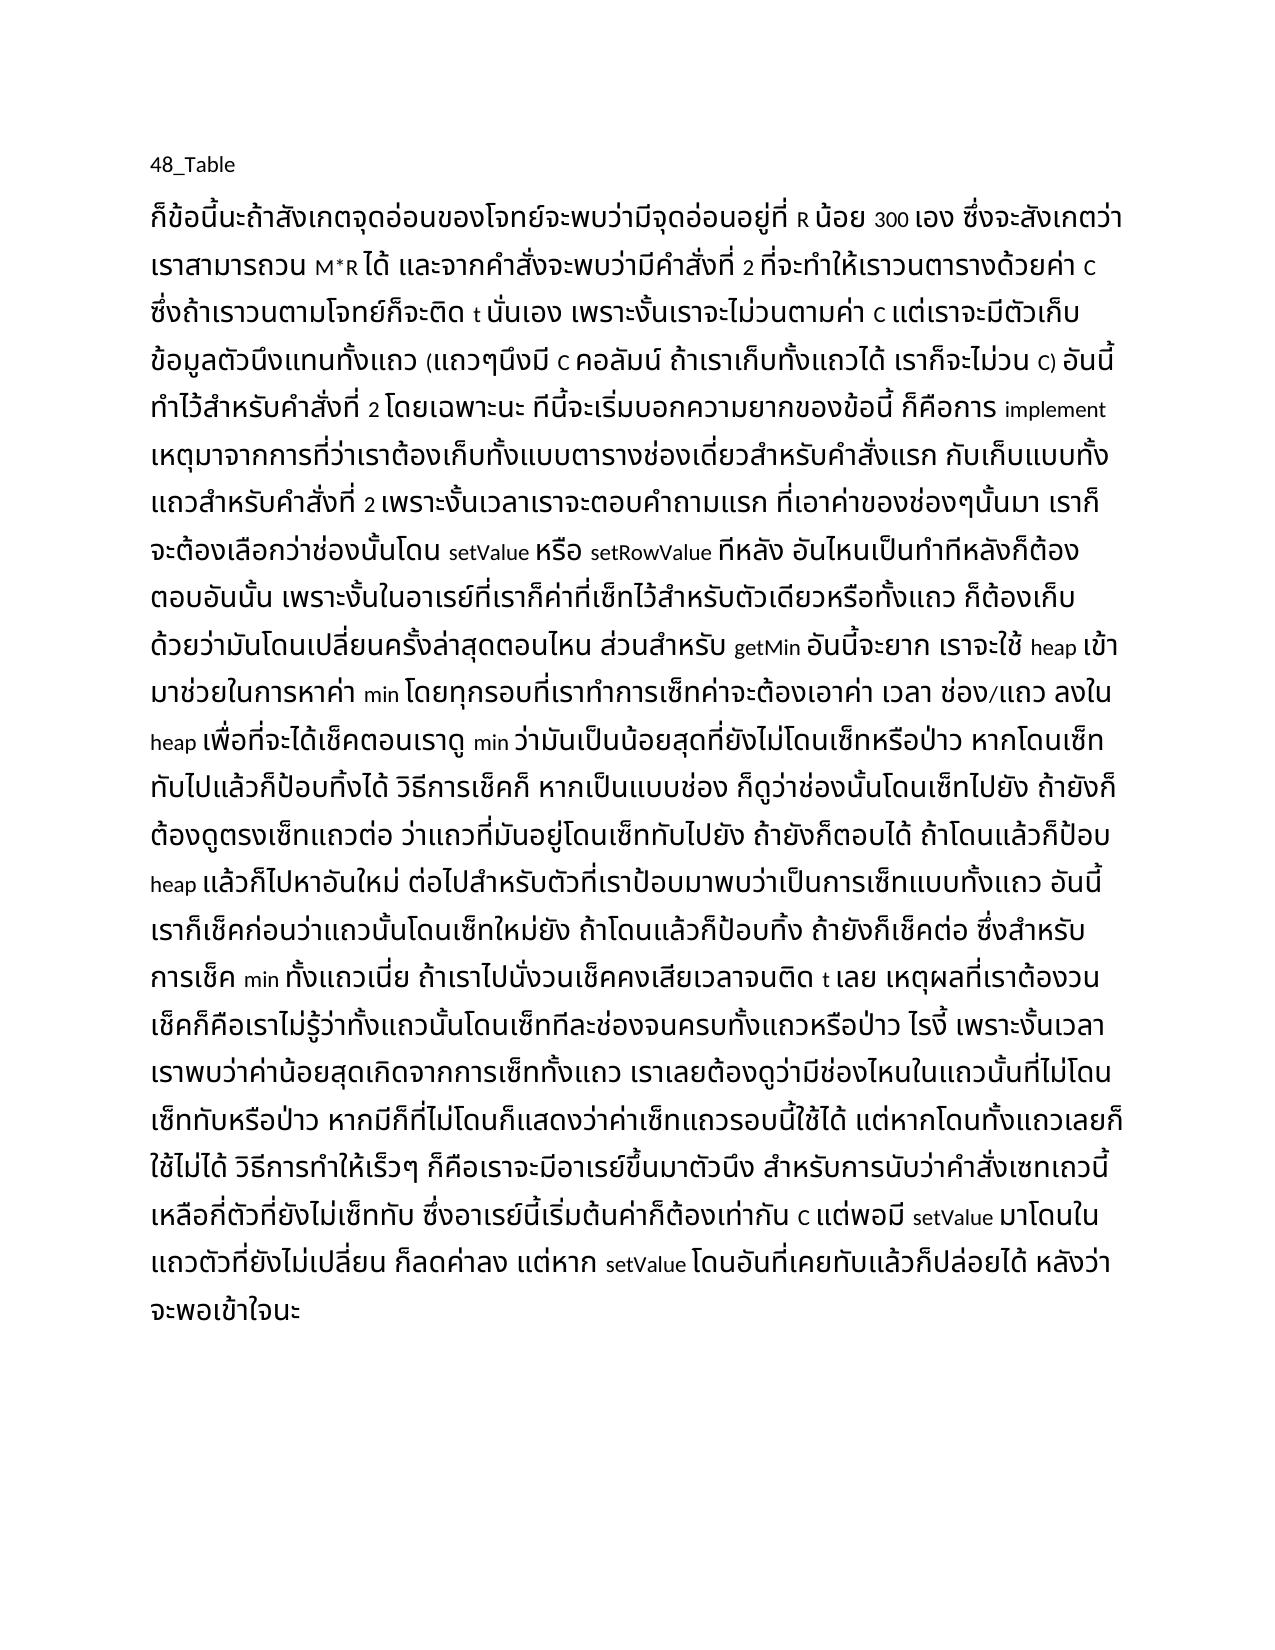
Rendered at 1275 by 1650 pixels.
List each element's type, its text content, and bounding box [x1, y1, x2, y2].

text ก็ข้อนี้นะถ้าสังเกตจุดอ่อนของโจทย์จะพบว่ามีจุดอ่อนอยู่ที่ R น้อย 300 เอง ซึ่งจะสังเกตว่าเราสามารถวน M*R ได้ และจากคำสั่งจะพบว่ามีคำสั่งที่ 2 ที่จะทำให้เราวนตารางด้วยค่า C ซึ่งถ้าเราวนตามโจทย์ก็จะติด t นั่นเอง เพราะงั้นเราจะไม่วนตามค่า C แต่เราจะมีตัวเก็บข้อมูลตัวนึงแทนทั้งแถว (แถวๆนึงมี C คอลัมน์ ถ้าเราเก็บทั้งแถวได้ เราก็จะไม่วน C) อันนี้ทำไว้สำหรับคำสั่งที่ 2 โดยเฉพาะนะ ทีนี้จะเริ่มบอกความยากของข้อนี้ ก็คือการ implement เหตุมาจากการที่ว่าเราต้องเก็บทั้งแบบตารางช่องเดี่ยวสำหรับคำสั่งแรก กับเก็บแบบทั้งแถวสำหรับคำสั่งที่ 2 เพราะงั้นเวลาเราจะตอบคำถามแรก ที่เอาค่าของช่องๆนั้นมา เราก็จะต้องเลือกว่าช่องนั้นโดน setValue หรือ setRowValue ทีหลัง อันไหนเป็นทำทีหลังก็ต้องตอบอันนั้น เพราะงั้นในอาเรย์ที่เราก็ค่าที่เซ็ทไว้สำหรับตัวเดียวหรือทั้งแถว ก็ต้องเก็บด้วยว่ามันโดนเปลี่ยนครั้งล่าสุดตอนไหน ส่วนสำหรับ getMin อันนี้จะยาก เราจะใช้ heap เข้ามาช่วยในการหาค่า min โดยทุกรอบที่เราทำการเซ็ทค่าจะต้องเอาค่า เวลา ช่อง/แถว ลงใน heap เพื่อที่จะได้เช็คตอนเราดู min ว่ามันเป็นน้อยสุดที่ยังไม่โดนเซ็ทหรือป่าว หากโดนเซ็ททับไปแล้วก็ป้อบทิ้งได้ วิธีการเช็คก็ หากเป็นแบบช่อง ก็ดูว่าช่องนั้นโดนเซ็ทไปยัง ถ้ายังก็ต้องดูตรงเซ็ทแถวต่อ ว่าแถวที่มันอยู่โดนเซ็ททับไปยัง ถ้ายังก็ตอบได้ ถ้าโดนแล้วก็ป้อบ heap แล้วก็ไปหาอันใหม่ ต่อไปสำหรับตัวที่เราป้อบมาพบว่าเป็นการเซ็ทแบบทั้งแถว อันนี้ เราก็เช็คก่อนว่าแถวนั้นโดนเซ็ทใหม่ยัง ถ้าโดนแล้วก็ป้อบทิ้ง ถ้ายังก็เช็คต่อ ซึ่งสำหรับการเช็ค min ทั้งแถวเนี่ย ถ้าเราไปนั่งวนเช็คคงเสียเวลาจนติด t เลย เหตุผลที่เราต้องวนเช็คก็คือเราไม่รู้ว่าทั้งแถวนั้นโดนเซ็ททีละช่องจนครบทั้งแถวหรือป่าว ไรงี้ เพราะงั้นเวลาเราพบว่าค่าน้อยสุดเกิดจากการเซ็ททั้งแถว เราเลยต้องดูว่ามีช่องไหนในแถวนั้นที่ไม่โดนเซ็ททับหรือป่าว หากมีก็ที่ไม่โดนก็แสดงว่าค่าเซ็ทแถวรอบนี้ใช้ได้ แต่หากโดนทั้งแถวเลยก็ใช้ไม่ได้ วิธีการทำให้เร็วๆ ก็คือเราจะมีอาเรย์ขึ้นมาตัวนึง สำหรับการนับว่าคำสั่งเซทเถวนี้เหลือกี่ตัวที่ยังไม่เซ็ททับ ซึ่งอาเรย์นี้เริ่มต้นค่าก็ต้องเท่ากัน C แต่พอมี setValue มาโดนในแถวตัวที่ยังไม่เปลี่ยน ก็ลดค่าลง แต่หาก setValue โดนอันที่เคยทับแล้วก็ปล่อยได้ หลังว่าจะพอเข้าใจนะ [150, 197, 1125, 1333]
text 48_Table [150, 150, 1125, 178]
